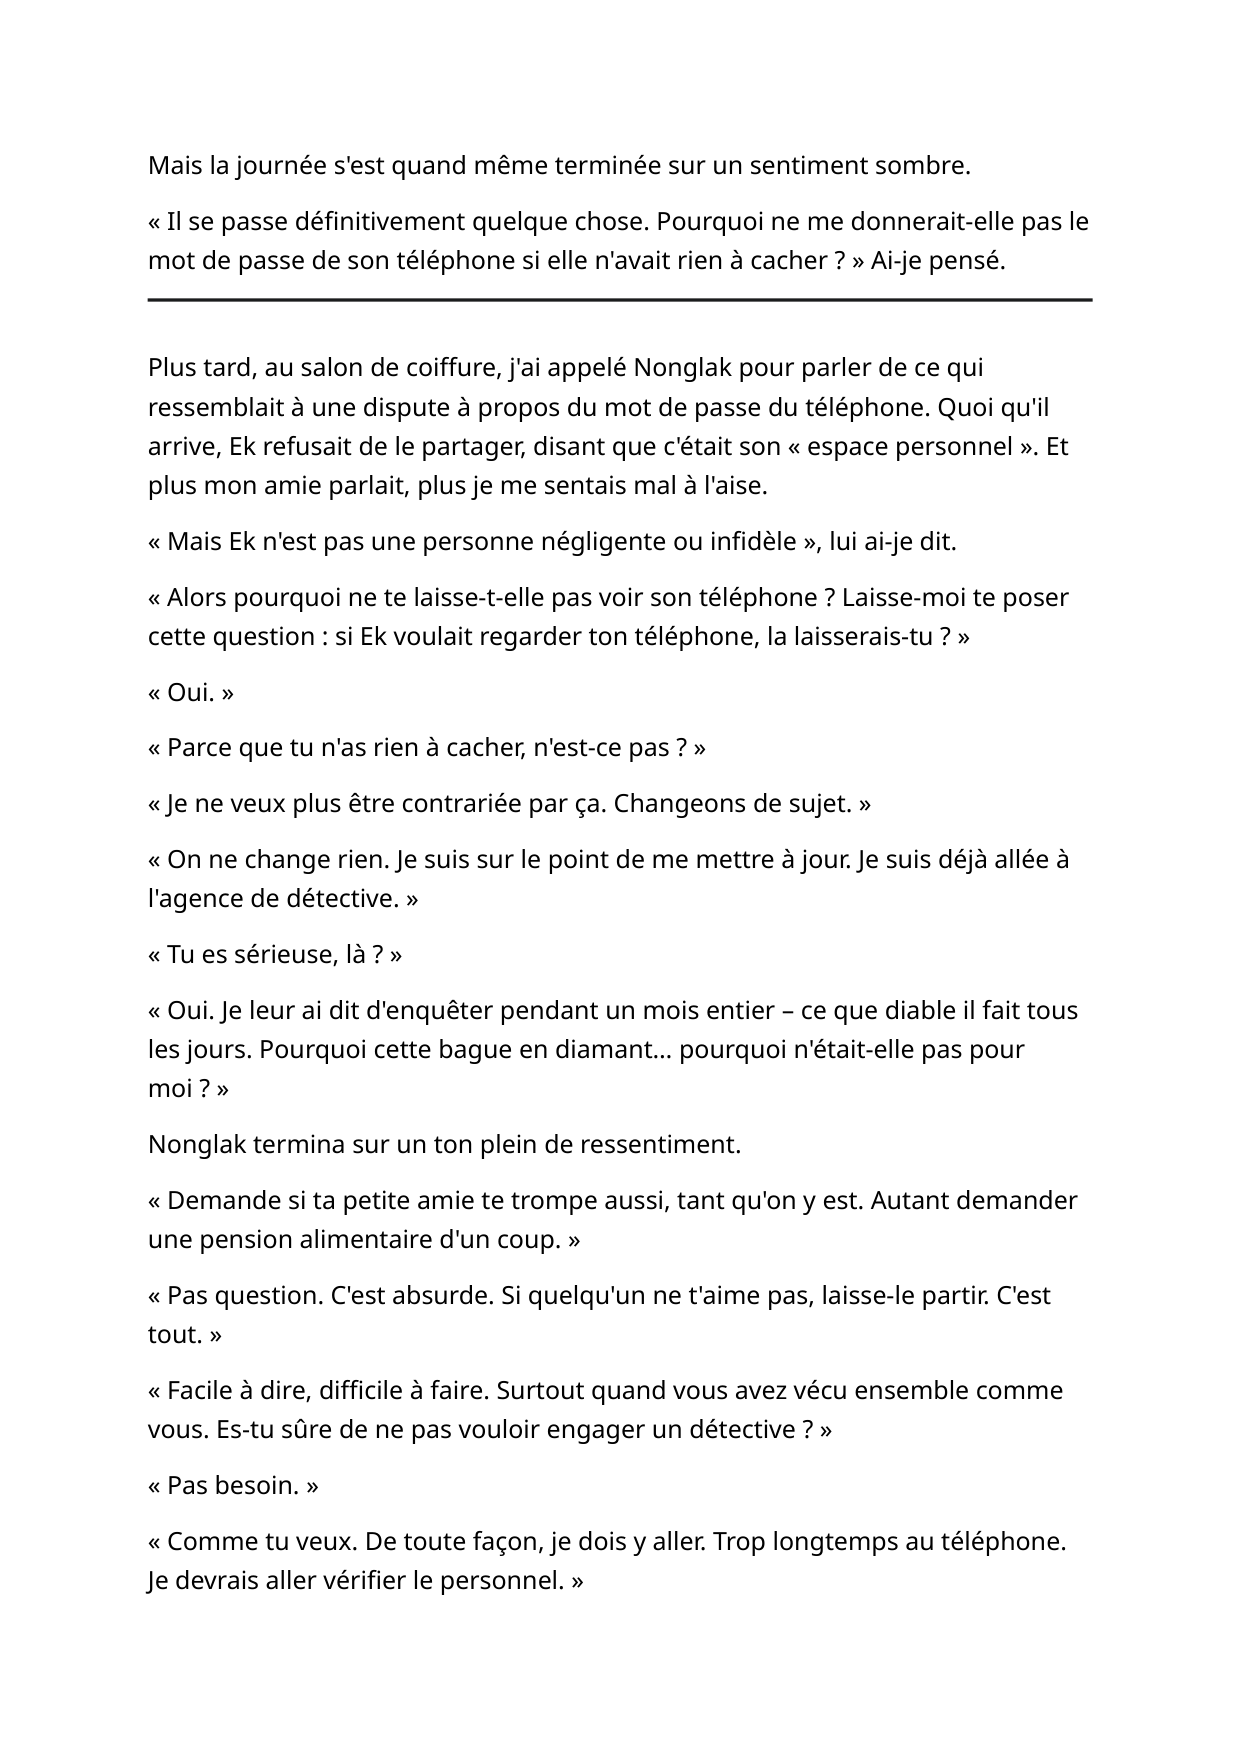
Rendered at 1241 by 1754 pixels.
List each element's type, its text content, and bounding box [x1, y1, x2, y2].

text « Facile à dire, difficile à faire. Surtout quand vous avez vécu ensemble comme vous. Es-tu sûre de ne pas vouloir engager un détective ? » [148, 1373, 1093, 1446]
text « Oui. Je leur ai dit d'enquêter pendant un mois entier – ce que diable il fait tous les jours. Pourquoi cette bague en diamant… pourquoi n'était-elle pas pour moi ? » [148, 993, 1093, 1105]
text « Pas question. C'est absurde. Si quelqu'un ne t'aime pas, laisse-le partir. C'est tout. » [148, 1278, 1093, 1351]
text Plus tard, au salon de coiffure, j'ai appelé Nonglak pour parler de ce qui ressemblait à une dispute à propos du mot de passe du téléphone. Quoi qu'il arrive, Ek refusait de le partager, disant que c'était son « espace personnel ». Et plus mon amie parlait, plus je me sentais mal à l'aise. [148, 350, 1093, 502]
text « Parce que tu n'as rien à cacher, n'est-ce pas ? » [148, 730, 1093, 764]
text « Tu es sérieuse, là ? » [148, 937, 1093, 971]
text « Demande si ta petite amie te trompe aussi, tant qu'on y est. Autant demander une pension alimentaire d'un coup. » [148, 1183, 1093, 1256]
text « Mais Ek n'est pas une personne négligente ou infidèle », lui ai-je dit. [148, 523, 1093, 557]
text « Oui. » [148, 674, 1093, 708]
text Mais la journée s'est quand même terminée sur un sentiment sombre. [148, 148, 1093, 182]
text Nonglak termina sur un ton plein de ressentiment. [148, 1127, 1093, 1161]
text « Comme tu veux. De toute façon, je dois y aller. Trop longtemps au téléphone. Je devrais aller vérifier le personnel. » [148, 1523, 1093, 1597]
text « Je ne veux plus être contrariée par ça. Changeons de sujet. » [148, 786, 1093, 820]
text « On ne change rien. Je suis sur le point de me mettre à jour. Je suis déjà allée à l'agence de détective. » [148, 842, 1093, 915]
text « Alors pourquoi ne te laisse-t-elle pas voir son téléphone ? Laisse-moi te poser cette question : si Ek voulait regarder ton téléphone, la laisserais-tu ? » [148, 579, 1093, 652]
text « Il se passe définitivement quelque chose. Pourquoi ne me donnerait-elle pas le mot de passe de son téléphone si elle n'avait rien à cacher ? » Ai-je pensé. [148, 203, 1093, 277]
text « Pas besoin. » [148, 1468, 1093, 1502]
